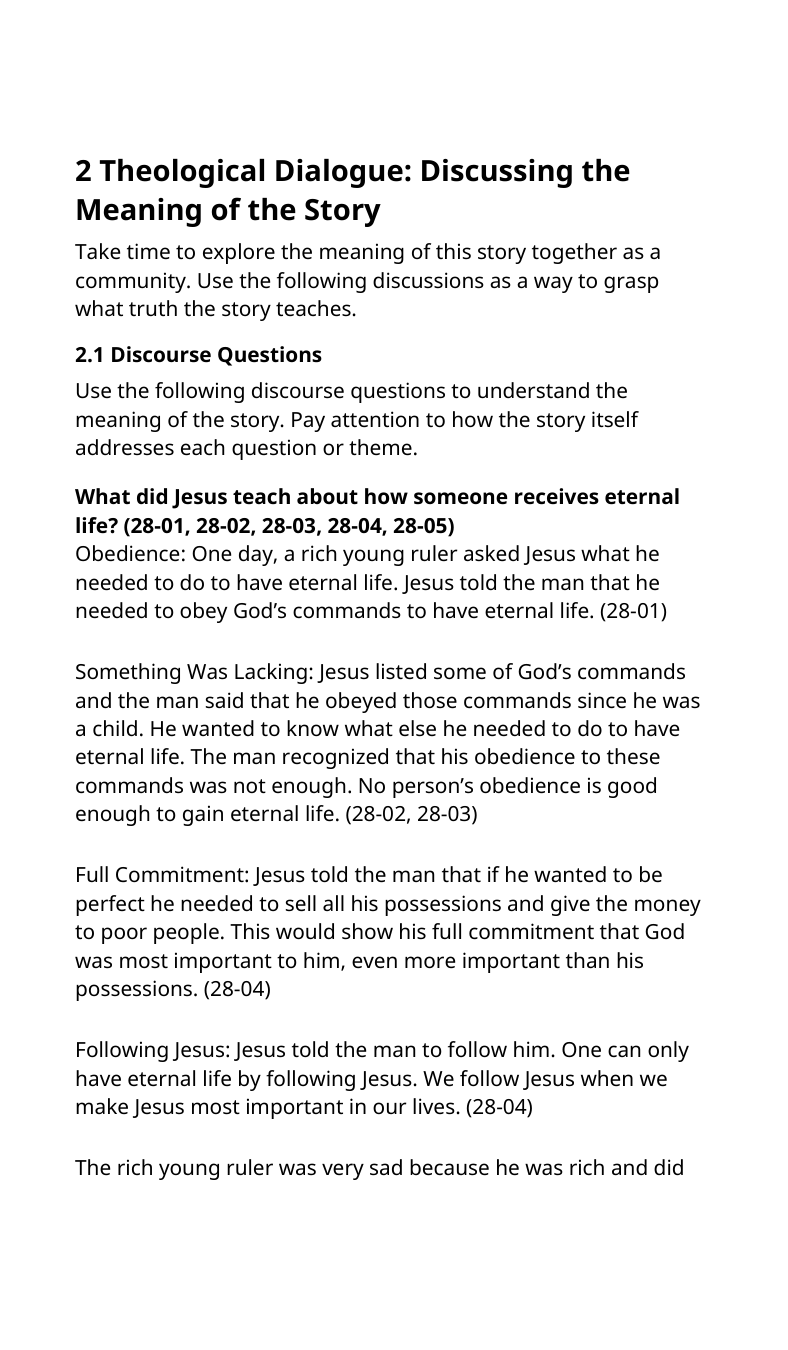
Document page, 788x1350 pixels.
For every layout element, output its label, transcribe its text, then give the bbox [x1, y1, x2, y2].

text Obedience: One day, a rich young ruler asked Jesus what he needed to do to have eternal life. Jesus told the man that he needed to obey God’s commands to have eternal life. (28-01) [75, 539, 712, 625]
text Take time to explore the meaning of this story together as a community. Use the following discussions as a way to grasp what truth the story teaches. [75, 238, 712, 323]
subtitle 2 Theological Dialogue: Discussing the Meaning of the Story [75, 150, 712, 229]
subtitle 2.1 Discourse Questions [75, 340, 712, 368]
text Use the following discourse questions to understand the meaning of the story. Pay attention to how the story itself addresses each question or theme. [75, 376, 712, 462]
text Full Commitment: Jesus told the man that if he wanted to be perfect he needed to sell all his possessions and give the money to poor people. This would show his full commitment that God was most important to him, even more important than his possessions. (28-04) [75, 832, 712, 1003]
subtitle What did Jesus teach about how someone receives eternal life? (28-01, 28-02, 28-03, 28-04, 28-05) [75, 483, 712, 539]
text Following Jesus: Jesus told the man to follow him. One can only have eternal life by following Jesus. We follow Jesus when we make Jesus most important in our lives. (28-04) [75, 1007, 712, 1121]
text Something Was Lacking: Jesus listed some of God’s commands and the man said that he obeyed those commands since he was a child. He wanted to know what else he needed to do to have eternal life. The man recognized that his obedience to these commands was not enough. No person’s obedience is good enough to gain eternal life. (28-02, 28-03) [75, 629, 712, 828]
